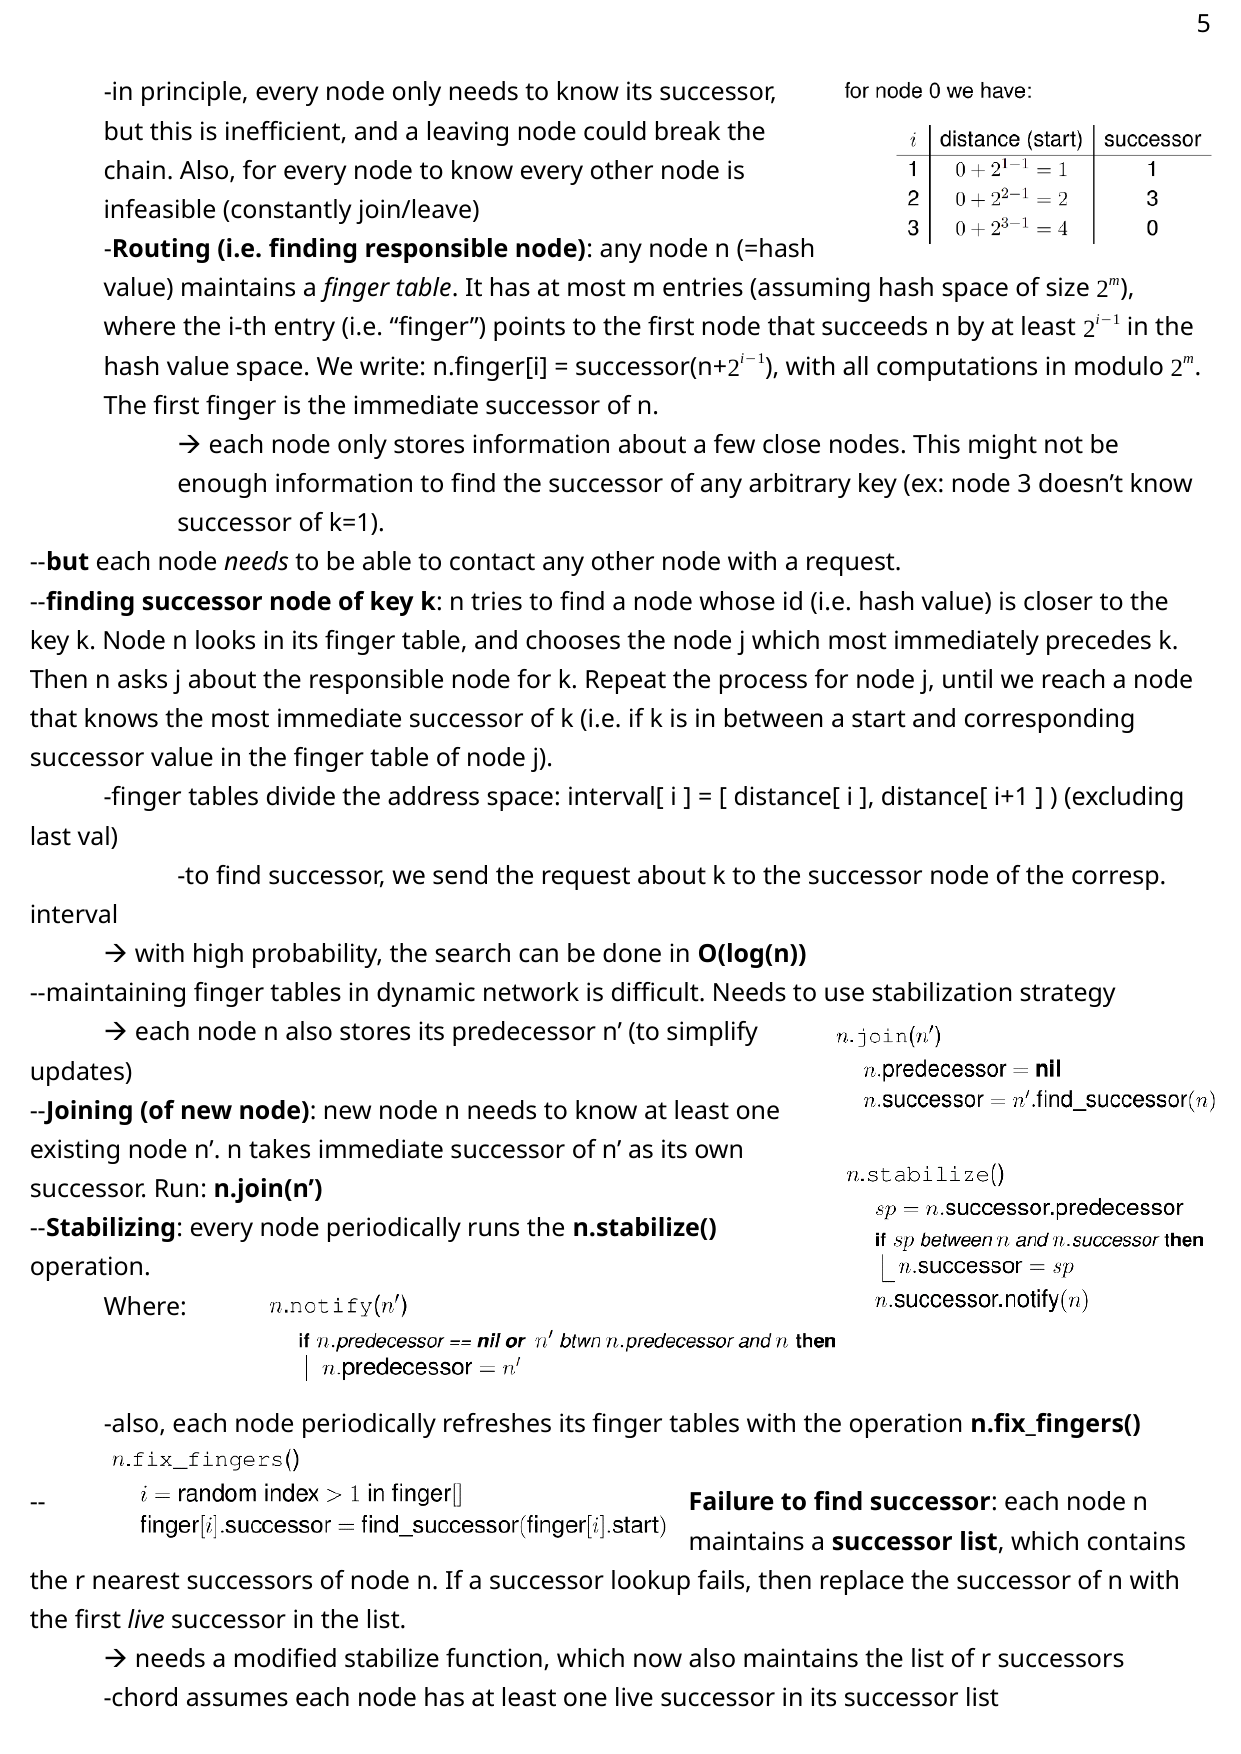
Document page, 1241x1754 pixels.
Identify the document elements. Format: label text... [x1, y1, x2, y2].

text --but each node needs to be able to contact any other node with a request. [29, 544, 1211, 578]
text --finding successor node of key k: n tries to find a node whose id (i.e. hash value) is closer to the key k. Node n looks in its finger table, and chooses the node j which most immediately precedes k. Then n asks j about the responsible node for k. Repeat the process for node j, until we reach a node that knows the most immediate successor of k (i.e. if k is in between a start and corresponding successor value in the finger table of node j). [29, 583, 1211, 774]
text needs a modified stabilize function, which now also maintains the list of r successors [29, 1641, 1211, 1675]
text --Joining (of new node): new node n needs to know at least one existing node n’. n takes immediate successor of n’ as its own successor. Run: n.join(n’) [29, 1092, 1211, 1205]
text -finger tables divide the address space: interval[ i ] = [ distance[ i ], distance[ i+1 ] ) (excluding last val) [29, 779, 1211, 852]
picture [841, 75, 1217, 248]
picture [830, 1024, 1223, 1117]
text with high probability, the search can be done in O(log(n)) [29, 936, 1211, 970]
text -also, each node periodically refreshes its finger tables with the operation n.fix_fingers() [103, 1406, 1211, 1440]
text --Failure to find successor: each node n maintains a successor list, which contains the r nearest successors of node n. If a successor lookup fails, then replace the successor of n with the first live successor in the list. [29, 1484, 1211, 1636]
text each node n also stores its predecessor n’ (to simplify updates) [29, 1014, 1211, 1087]
picture [261, 1294, 838, 1381]
text -to find successor, we send the request about k to the successor node of the corresp. interval [29, 857, 1211, 931]
text Where: [29, 1288, 1211, 1322]
text -Routing (i.e. finding responsible node): any node n (=hash value) maintains a finger table. It has at most m entries (assuming hash space of size ), where the i-th entry (i.e. “finger”) points to the first node that succeeds n by at least in the hash value space. We write: n.finger[i] = successor(n+), with all computations in modulo . The first finger is the immediate successor of n. [103, 231, 1211, 421]
text -chord assumes each node has at least one live successor in its successor list [29, 1680, 1211, 1714]
picture [839, 1161, 1211, 1313]
text --maintaining finger tables in dynamic network is difficult. Needs to use stabilization strategy [29, 975, 1211, 1009]
text each node only stores information about a few close nodes. This might not be enough information to find the successor of any arbitrary key (ex: node 3 doesn’t know successor of k=1). [177, 427, 1211, 539]
picture [104, 1445, 670, 1542]
text --Stabilizing: every node periodically runs the n.stabilize() operation. [29, 1210, 839, 1283]
